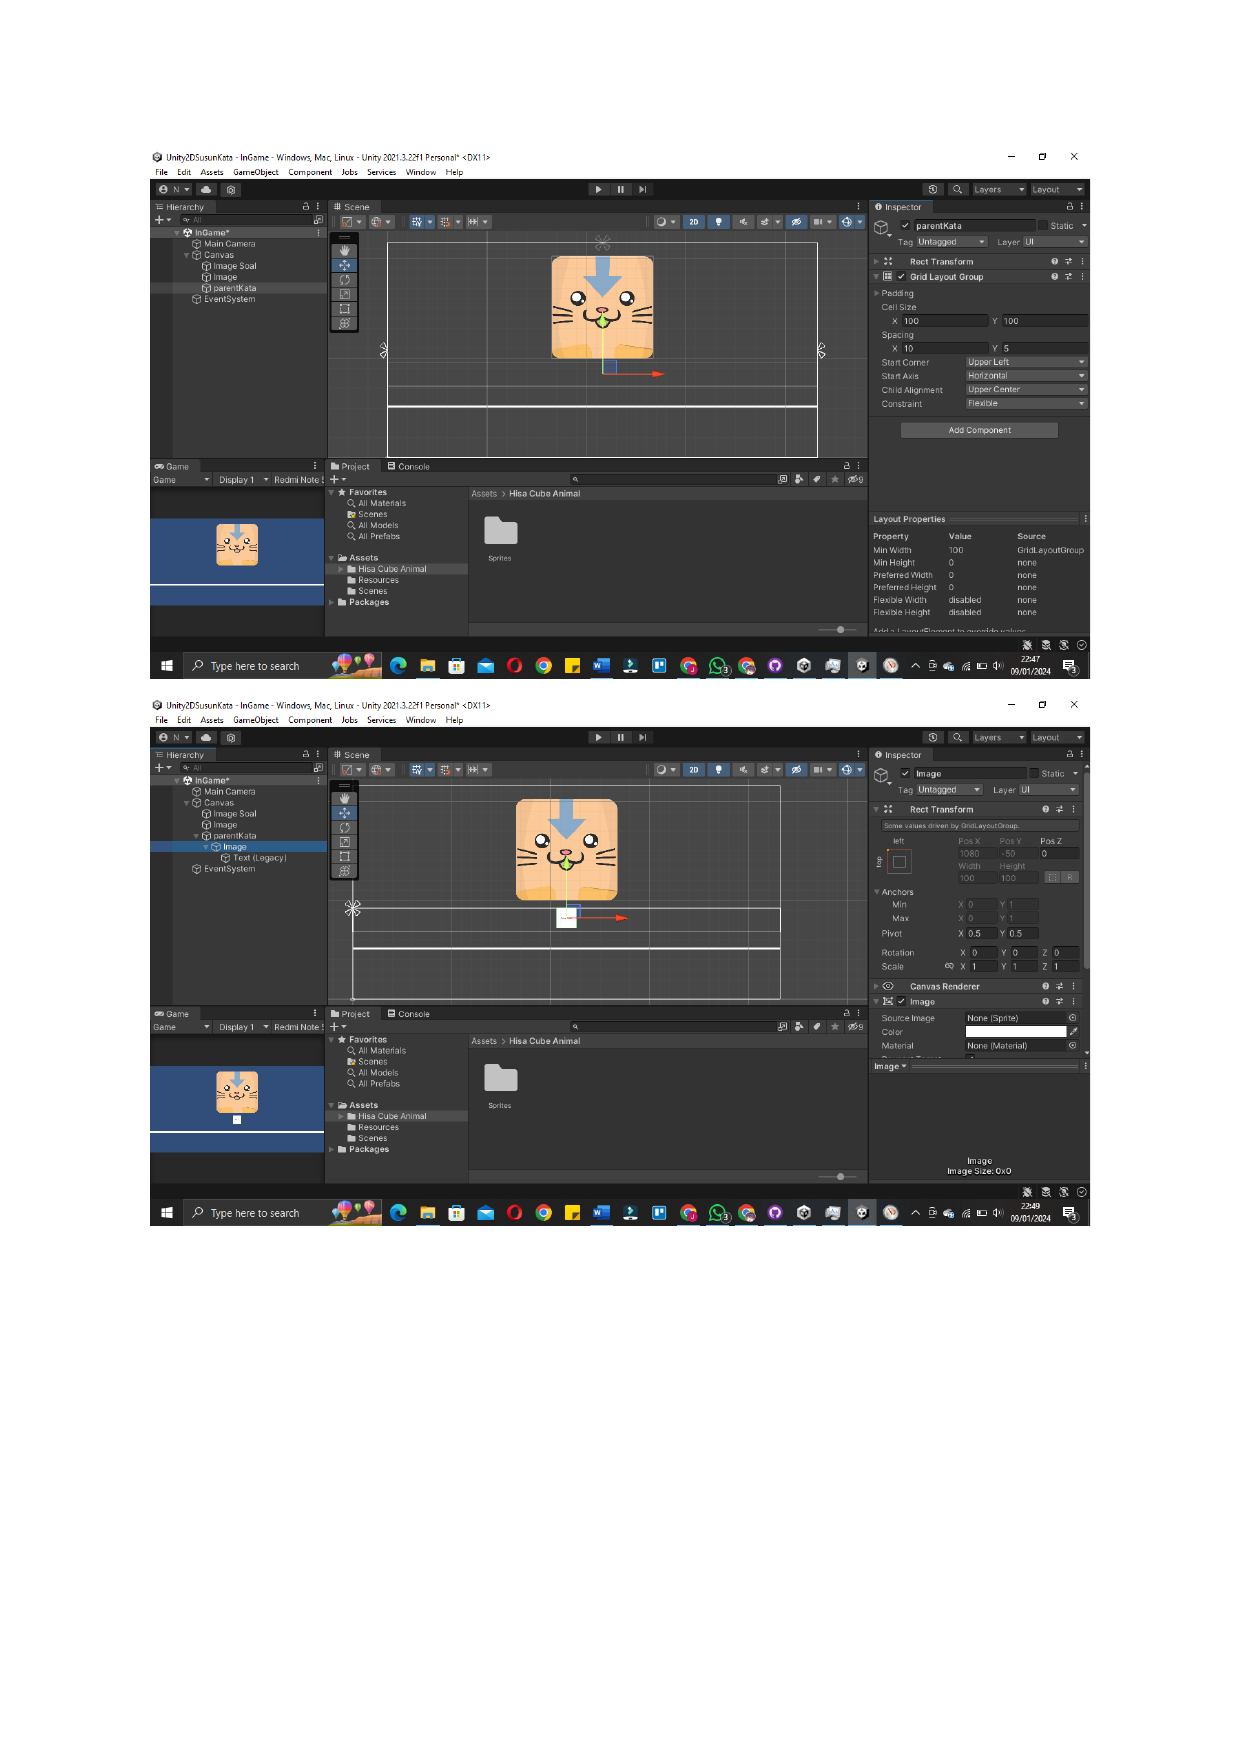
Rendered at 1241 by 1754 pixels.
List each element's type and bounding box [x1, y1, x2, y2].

picture [150, 150, 1091, 679]
picture [150, 697, 1091, 1226]
